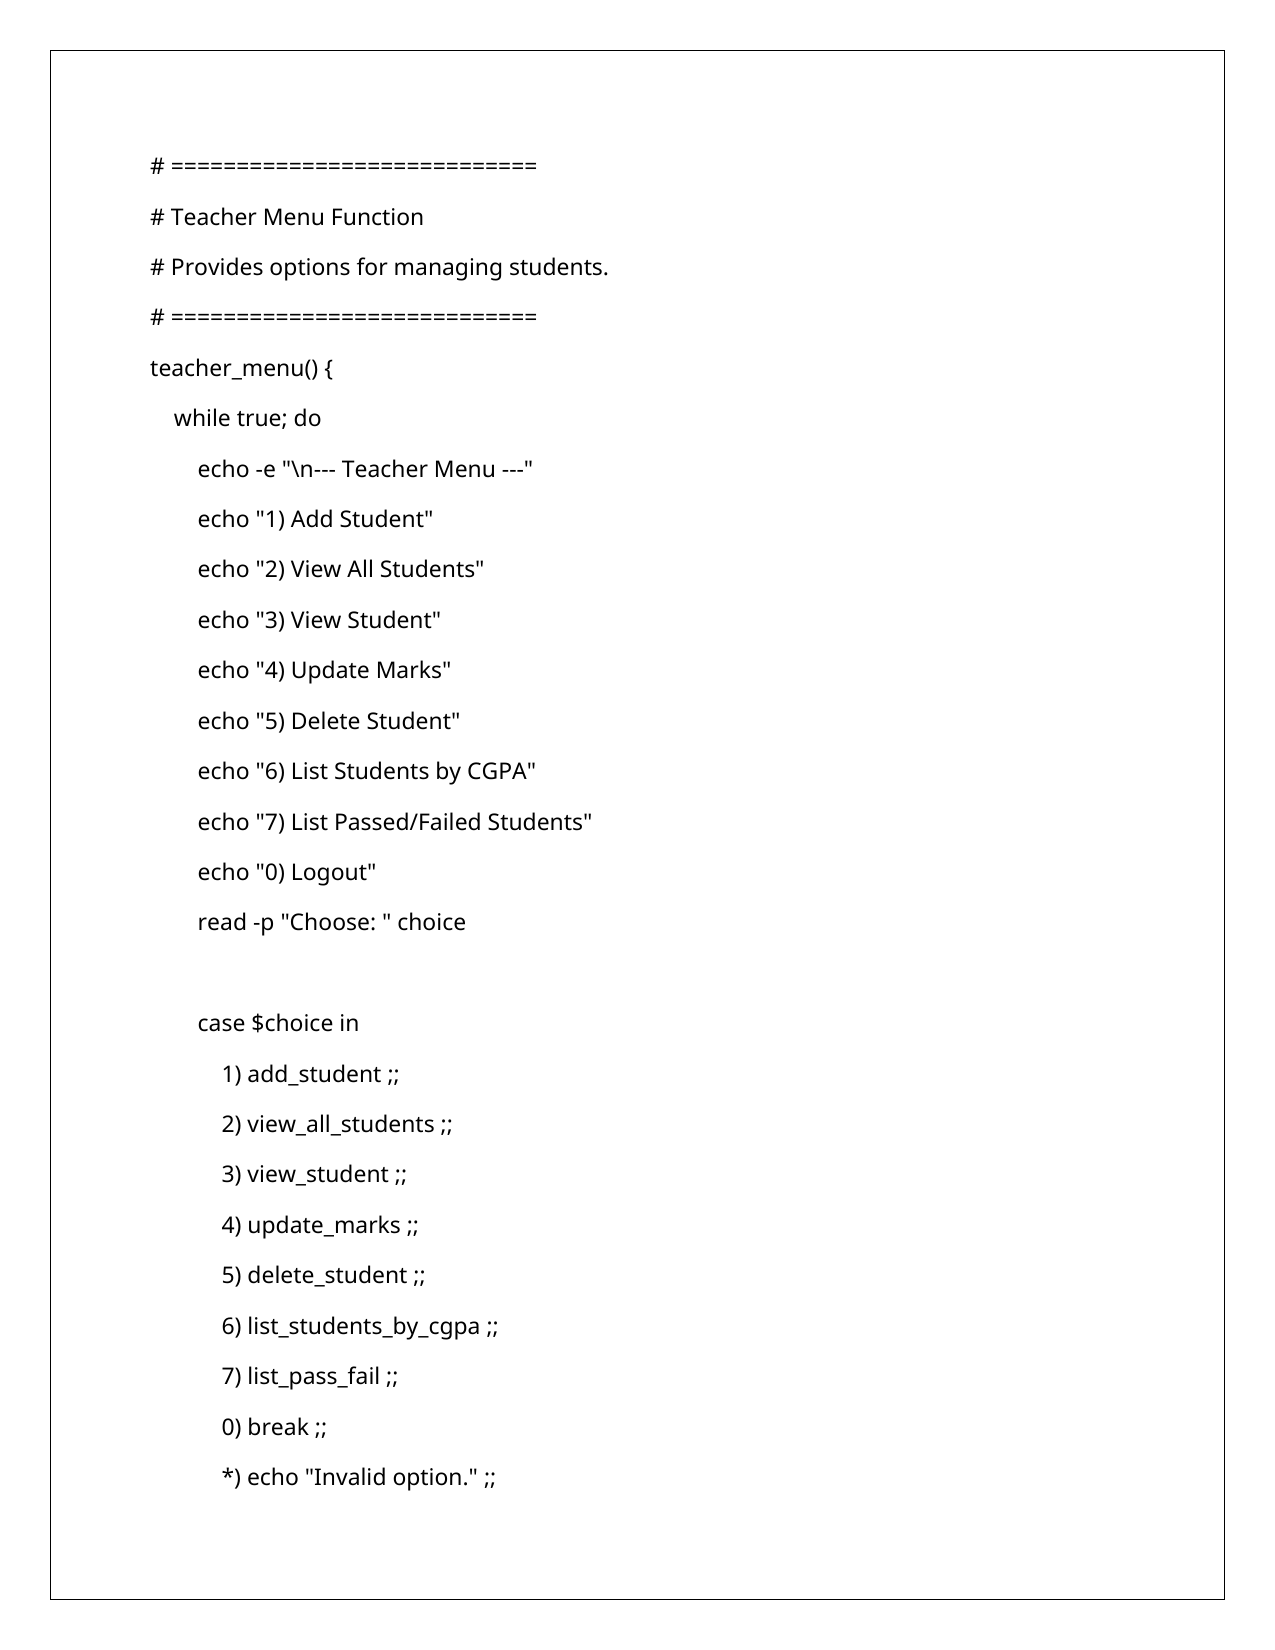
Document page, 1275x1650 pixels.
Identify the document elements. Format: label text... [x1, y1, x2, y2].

text echo "7) List Passed/Failed Students" [150, 805, 1125, 837]
text # ============================ [150, 301, 1125, 332]
text 3) view_student ;; [150, 1158, 1125, 1189]
text 0) break ;; [150, 1410, 1125, 1442]
text echo "1) Add Student" [150, 503, 1125, 534]
text while true; do [150, 402, 1125, 433]
text read -p "Choose: " choice [150, 906, 1125, 937]
text 1) add_student ;; [150, 1057, 1125, 1089]
text 2) view_all_students ;; [150, 1108, 1125, 1139]
text teacher_menu() { [150, 352, 1125, 383]
text echo "0) Logout" [150, 856, 1125, 887]
text 5) delete_student ;; [150, 1259, 1125, 1290]
text 6) list_students_by_cgpa ;; [150, 1309, 1125, 1341]
text echo "5) Delete Student" [150, 704, 1125, 736]
text # ============================ [150, 150, 1125, 181]
text echo "2) View All Students" [150, 553, 1125, 584]
text echo "4) Update Marks" [150, 654, 1125, 685]
text echo "6) List Students by CGPA" [150, 755, 1125, 786]
text 7) list_pass_fail ;; [150, 1360, 1125, 1391]
text *) echo "Invalid option." ;; [150, 1461, 1125, 1492]
text case $choice in [150, 1007, 1125, 1038]
text 4) update_marks ;; [150, 1209, 1125, 1240]
text echo -e "\n--- Teacher Menu ---" [150, 452, 1125, 484]
text echo "3) View Student" [150, 604, 1125, 635]
text # Teacher Menu Function [150, 200, 1125, 232]
text # Provides options for managing students. [150, 251, 1125, 282]
